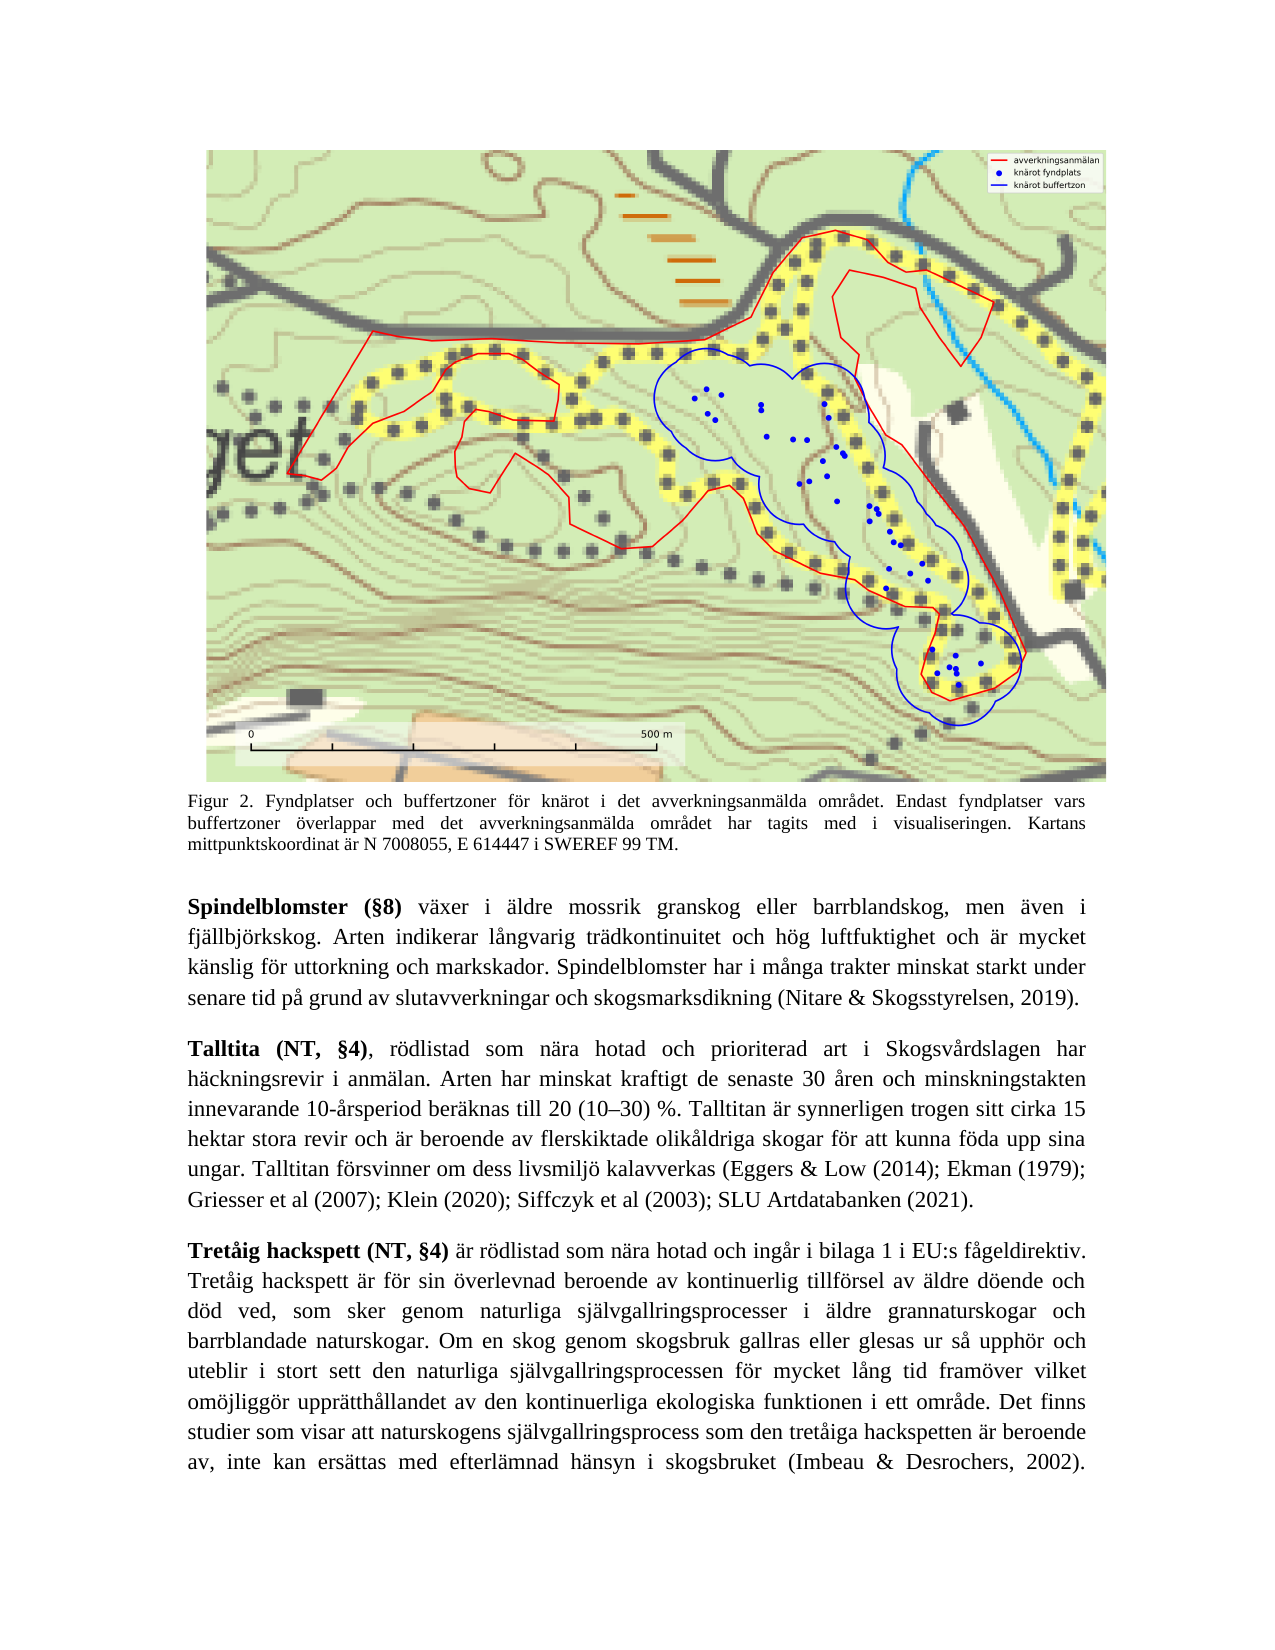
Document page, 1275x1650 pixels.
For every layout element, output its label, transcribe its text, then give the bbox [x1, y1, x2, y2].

picture [206, 150, 1107, 782]
text Spindelblomster (§8) växer i äldre mossrik granskog eller barrblandskog, men även i fjällbjörkskog. Arten indikerar långvarig trädkontinuitet och hög luftfuktighet och är mycket känslig för uttorkning och markskador. Spindelblomster har i många trakter minskat starkt under senare tid på grund av slutavverkningar och skogsmarksdikning (Nitare & Skogsstyrelsen, 2019). [187, 893, 1087, 1010]
text Figur 2. Fyndplatser och buffertzoner för knärot i det avverkningsanmälda området. Endast fyndplatser vars buffertzoner överlappar med det avverkningsanmälda området har tagits med i visualiseringen. Kartans mittpunktskoordinat är N 7008055, E 614447 i SWEREF 99 TM. [187, 790, 1087, 855]
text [187, 1237, 1087, 1474]
text Talltita (NT, §4), rödlistad som nära hotad och prioriterad art i Skogsvårdslagen har häckningsrevir i anmälan. Arten har minskat kraftigt de senaste 30 åren och minskningstakten innevarande 10-årsperiod beräknas till 20 (10–30) %. Talltitan är synnerligen trogen sitt cirka 15 hektar stora revir och är beroende av flerskiktade olikåldriga skogar för att kunna föda upp sina ungar. Talltitan försvinner om dess livsmiljö kalavverkas (Eggers & Low (2014); Ekman (1979); Griesser et al (2007); Klein (2020); Siffczyk et al (2003); SLU Artdatabanken (2021). [187, 1034, 1087, 1212]
